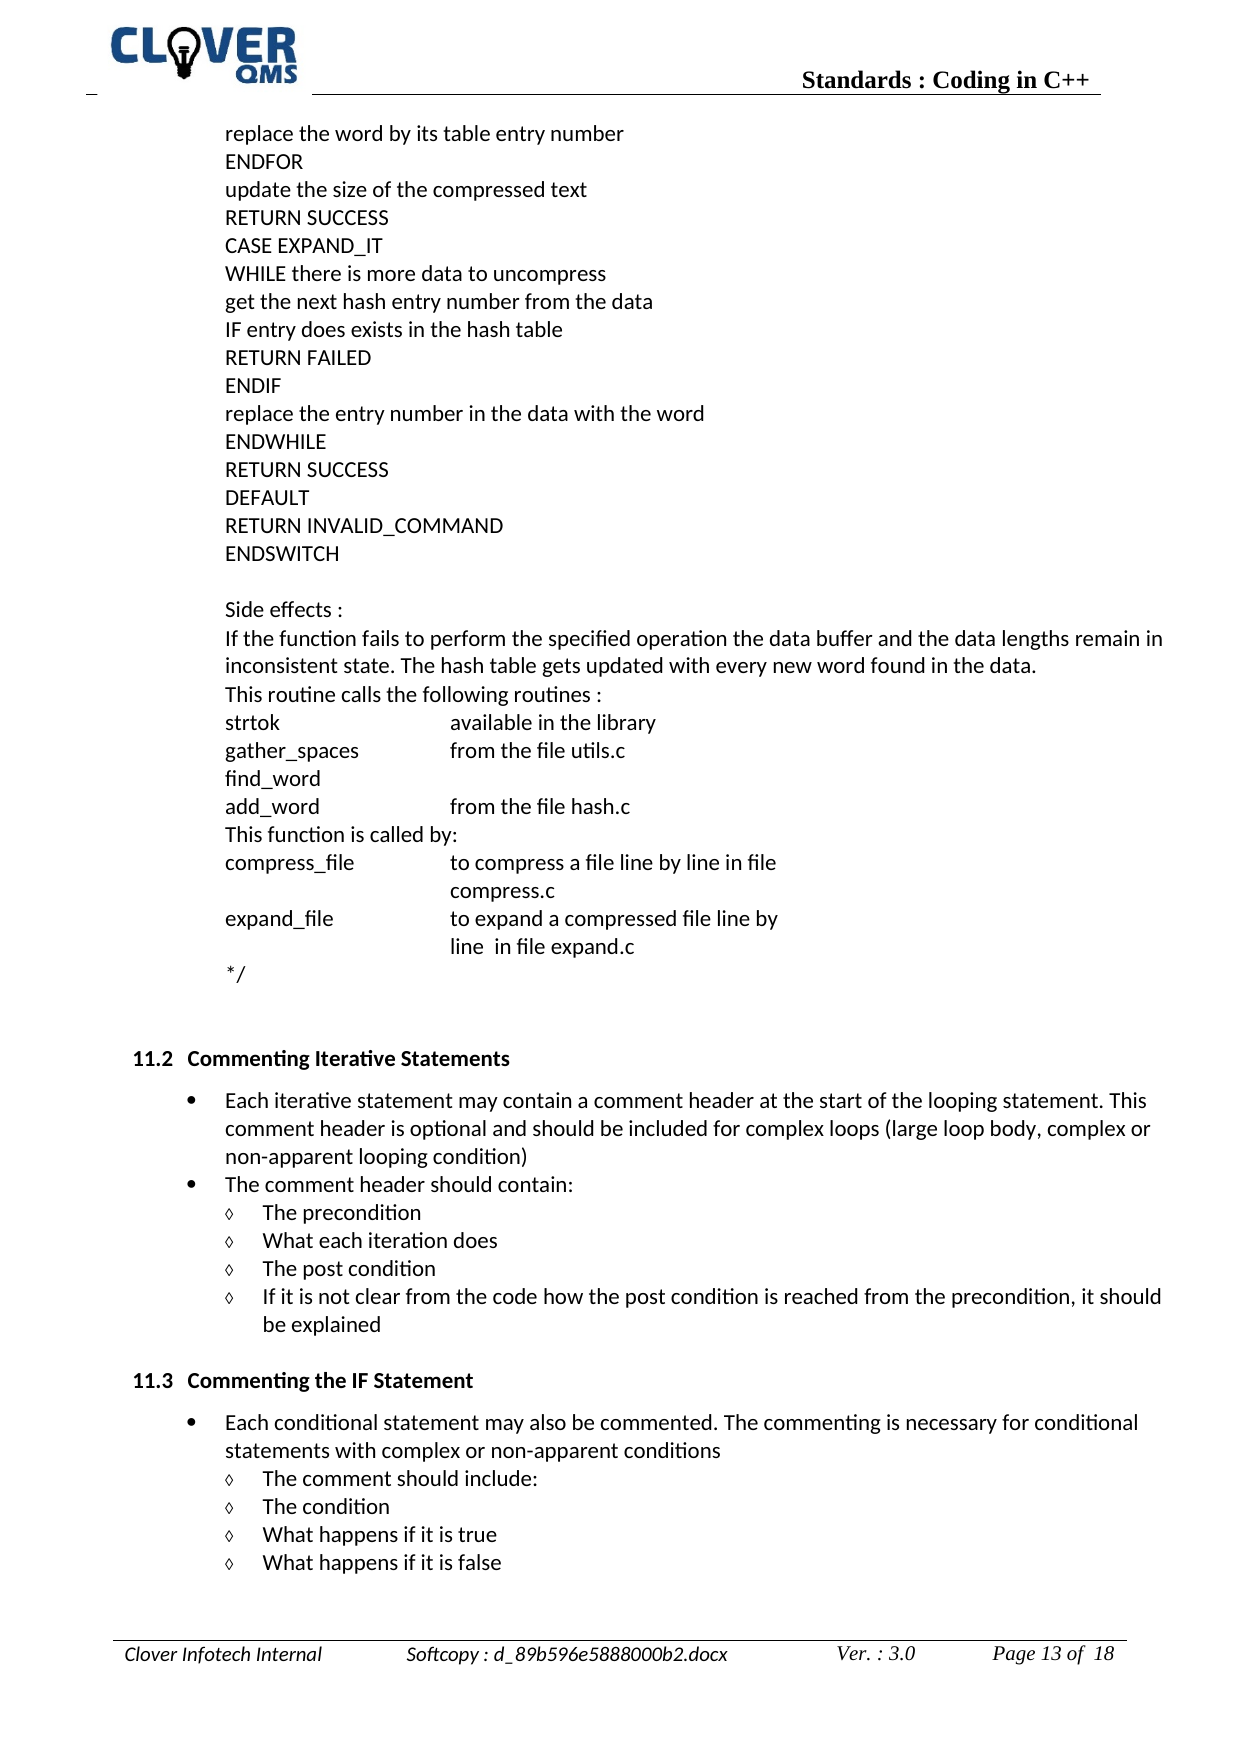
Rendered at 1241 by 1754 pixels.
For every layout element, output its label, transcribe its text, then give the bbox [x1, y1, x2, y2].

text compress.c [225, 876, 1165, 904]
text RETURN SUCCESS [225, 203, 1165, 231]
list The comment header should contain: [187, 1170, 1165, 1198]
text update the size of the compressed text [225, 175, 1165, 203]
text IF entry does exists in the hash table [225, 315, 1165, 343]
text RETURN FAILED [225, 343, 1165, 371]
list If it is not clear from the code how the post condition is reached from the precondition, it should be explained [225, 1282, 1165, 1338]
text expand_file to expand a compressed file line by [225, 904, 1165, 932]
text Side effects : [225, 596, 1165, 624]
list What happens if it is false [225, 1548, 1165, 1576]
list The comment should include: [225, 1464, 1165, 1492]
text gather_spaces from the file utils.c [225, 736, 1165, 764]
text This function is called by: [225, 820, 1165, 848]
text get the next hash entry number from the data [225, 287, 1165, 315]
list The precondition [225, 1198, 1165, 1226]
text add_word from the file hash.c [225, 792, 1165, 820]
list The post condition [225, 1254, 1165, 1282]
text ENDSWITCH [225, 539, 1165, 568]
list What happens if it is true [225, 1520, 1165, 1548]
text If the function fails to perform the specified operation the data buffer and the data lengths remain in inconsistent state. The hash table gets updated with every new word found in the data. [225, 624, 1165, 680]
text strtok available in the library [225, 708, 1165, 736]
list Each iterative statement may contain a comment header at the start of the looping statement. This comment header is optional and should be included for complex loops (large loop body, complex or non-apparent looping condition) [187, 1086, 1165, 1170]
text replace the word by its table entry number [225, 119, 1165, 147]
text */ [225, 960, 1165, 988]
text compress_file to compress a file line by line in file [225, 848, 1165, 876]
text find_word [225, 764, 1165, 792]
text ENDIF [225, 371, 1165, 399]
text ENDWHILE [225, 427, 1165, 456]
text WHILE there is more data to uncompress [225, 259, 1165, 287]
text ENDFOR [225, 147, 1165, 175]
text RETURN SUCCESS [225, 456, 1165, 483]
list What each iteration does [225, 1226, 1165, 1254]
picture [97, 14, 312, 95]
subtitle Commenting the IF Statement [132, 1366, 1165, 1394]
text RETURN INVALID_COMMAND [225, 512, 1165, 539]
text DEFAULT [225, 483, 1165, 512]
subtitle Commenting Iterative Statements [132, 1044, 1165, 1072]
text line in file expand.c [225, 932, 1165, 960]
text CASE EXPAND_IT [225, 231, 1165, 259]
text This routine calls the following routines : [225, 680, 1165, 708]
list The condition [225, 1492, 1165, 1520]
list Each conditional statement may also be commented. The commenting is necessary for conditional statements with complex or non-apparent conditions [187, 1408, 1165, 1464]
text replace the entry number in the data with the word [225, 399, 1165, 427]
